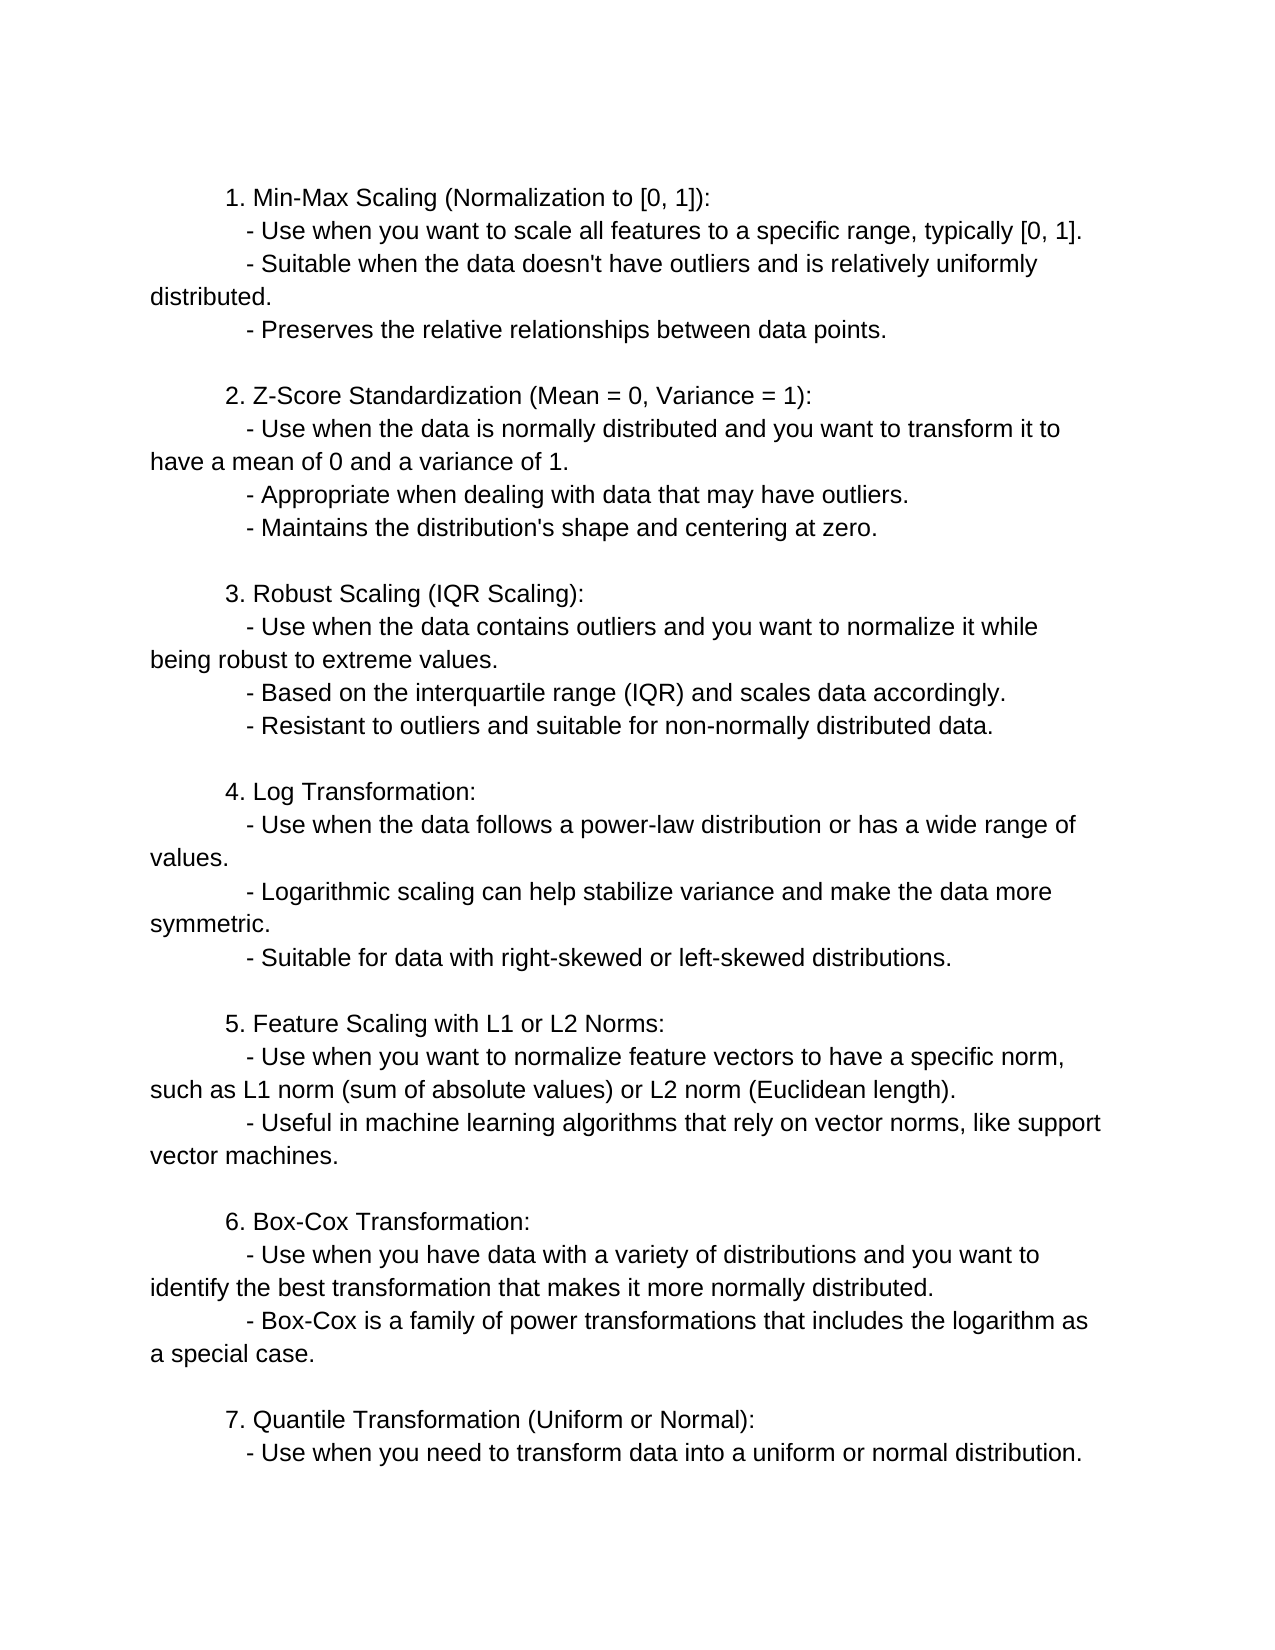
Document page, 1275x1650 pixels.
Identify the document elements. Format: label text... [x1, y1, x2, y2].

text - Use when you want to normalize feature vectors to have a specific norm, such as L1 norm (sum of absolute values) or L2 norm (Euclidean length). [150, 1042, 1106, 1103]
text 7. Quantile Transformation (Uniform or Normal): [150, 1405, 1106, 1433]
text - Use when you want to scale all features to a specific range, typically [0, 1]. [150, 216, 1106, 245]
text 1. Min-Max Scaling (Normalization to [0, 1]): [150, 183, 1106, 212]
text - Maintains the distribution's shape and centering at zero. [150, 513, 1106, 542]
text 4. Log Transformation: [150, 777, 1106, 806]
text - Use when the data follows a power-law distribution or has a wide range of values. [150, 810, 1106, 872]
text - Appropriate when dealing with data that may have outliers. [150, 480, 1106, 509]
text - Use when the data is normally distributed and you want to transform it to have a mean of 0 and a variance of 1. [150, 414, 1106, 476]
text 5. Feature Scaling with L1 or L2 Norms: [150, 1008, 1106, 1037]
text 3. Robust Scaling (IQR Scaling): [150, 579, 1106, 608]
text - Use when the data contains outliers and you want to normalize it while being robust to extreme values. [150, 612, 1106, 674]
text - Logarithmic scaling can help stabilize variance and make the data more symmetric. [150, 876, 1106, 938]
text - Based on the interquartile range (IQR) and scales data accordingly. [150, 678, 1106, 707]
text - Suitable when the data doesn't have outliers and is relatively uniformly distributed. [150, 249, 1106, 311]
text 6. Box-Cox Transformation: [150, 1207, 1106, 1235]
text - Preserves the relative relationships between data points. [150, 315, 1106, 344]
text - Use when you have data with a variety of distributions and you want to identify the best transformation that makes it more normally distributed. [150, 1240, 1106, 1301]
text - Use when you need to transform data into a uniform or normal distribution. [150, 1438, 1106, 1467]
text - Resistant to outliers and suitable for non-normally distributed data. [150, 711, 1106, 740]
text 2. Z-Score Standardization (Mean = 0, Variance = 1): [150, 381, 1106, 410]
text - Suitable for data with right-skewed or left-skewed distributions. [150, 942, 1106, 971]
text - Box-Cox is a family of power transformations that includes the logarithm as a special case. [150, 1306, 1106, 1367]
text - Useful in machine learning algorithms that rely on vector norms, like support vector machines. [150, 1108, 1106, 1169]
